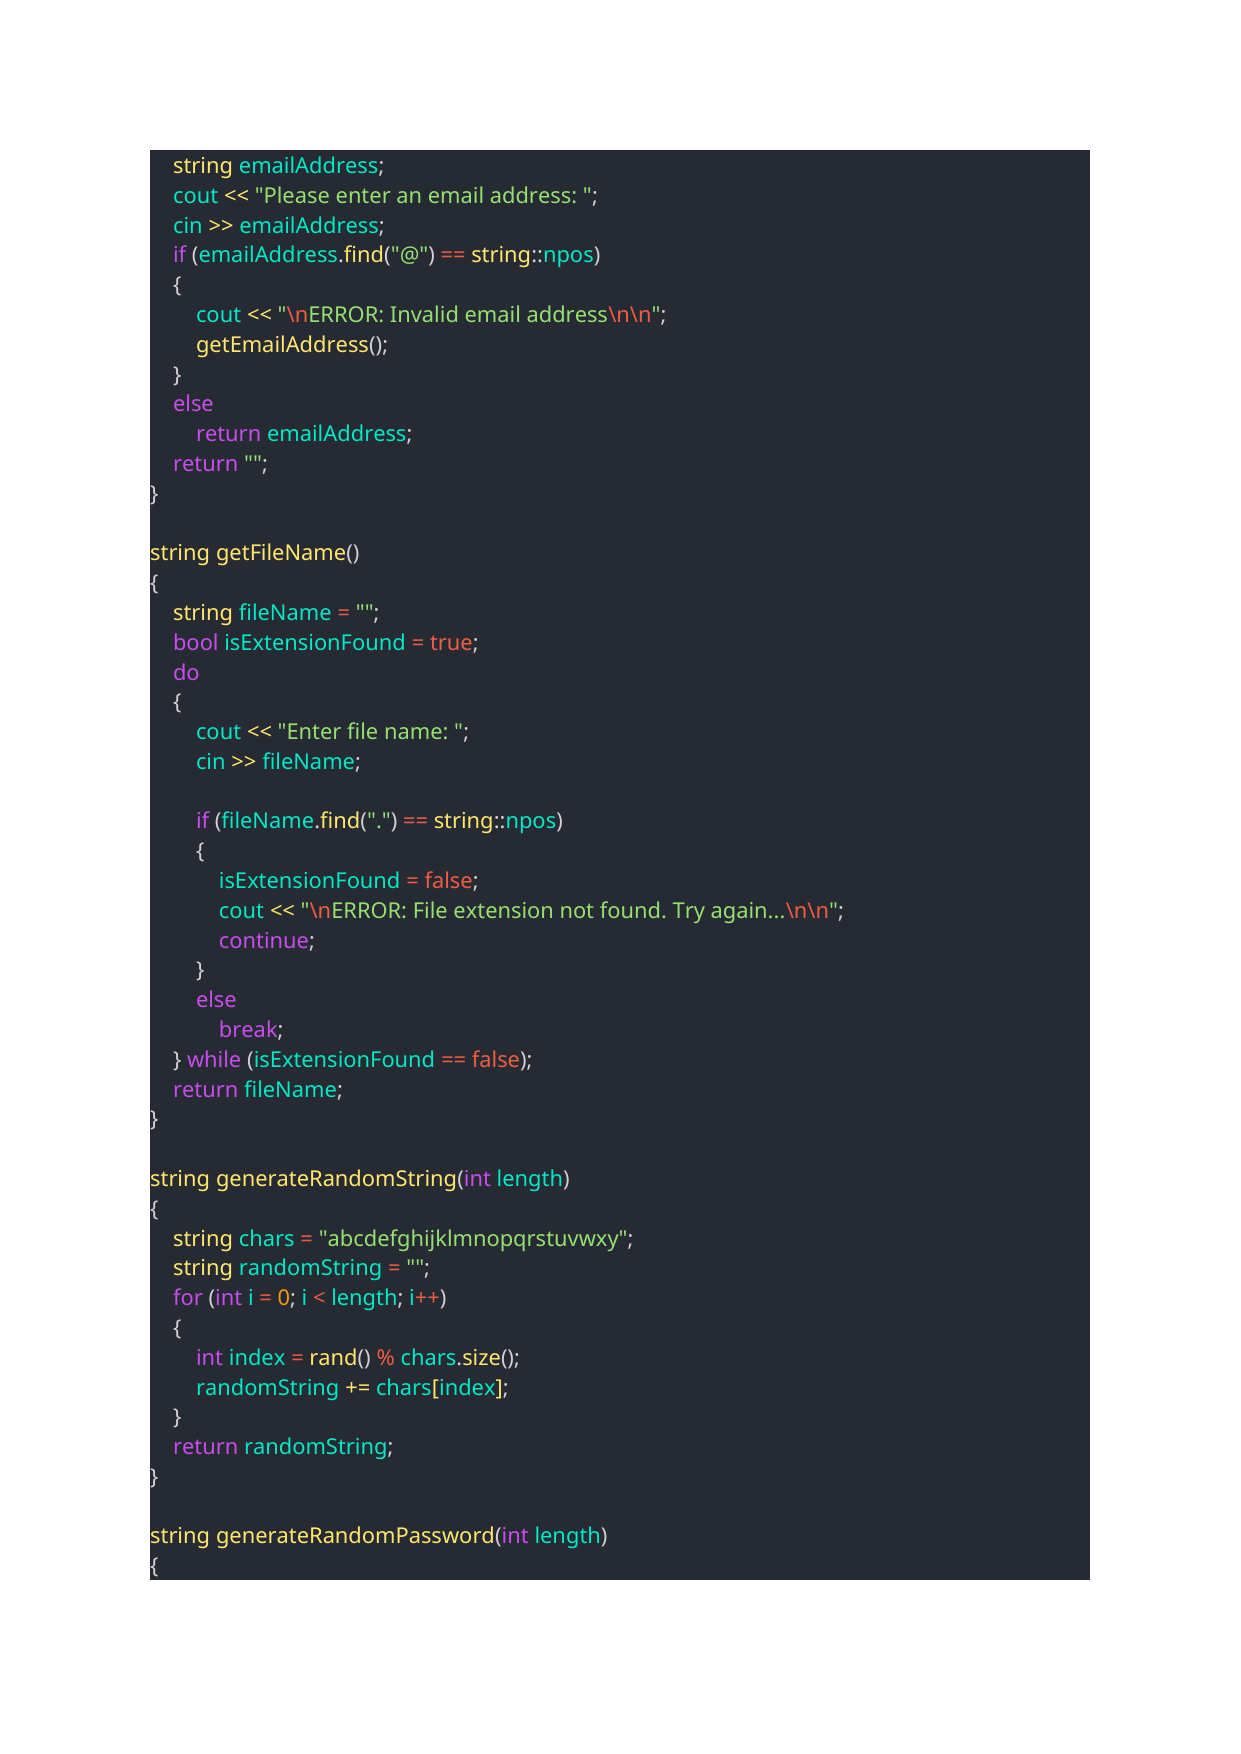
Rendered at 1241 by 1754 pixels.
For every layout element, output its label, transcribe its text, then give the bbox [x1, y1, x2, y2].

text } [150, 1103, 1090, 1133]
text else [150, 388, 1090, 418]
text { [150, 1312, 1090, 1342]
text if (fileName.find(".") == string::npos) [150, 805, 1090, 835]
text } [150, 1401, 1090, 1431]
text return emailAddress; [150, 418, 1090, 448]
text else [150, 984, 1090, 1014]
text } [150, 478, 1090, 507]
text } [150, 1461, 1090, 1491]
text cout << "\nERROR: Invalid email address\n\n"; [150, 299, 1090, 329]
text } [150, 954, 1090, 984]
text cout << "\nERROR: File extension not found. Try again...\n\n"; [150, 895, 1090, 924]
text string randomString = ""; [150, 1252, 1090, 1282]
text } while (isExtensionFound == false); [150, 1044, 1090, 1073]
text cout << "Enter file name: "; [150, 716, 1090, 746]
text string chars = "abcdefghijklmnopqrstuvwxy"; [150, 1222, 1090, 1252]
text cin >> fileName; [150, 746, 1090, 776]
text continue; [150, 924, 1090, 954]
text break; [150, 1014, 1090, 1044]
text string fileName = ""; [150, 597, 1090, 627]
text string generateRandomString(int length) [150, 1163, 1090, 1193]
text { [150, 686, 1090, 716]
text bool isExtensionFound = true; [150, 627, 1090, 656]
text int index = rand() % chars.size(); [150, 1342, 1090, 1371]
text } [150, 358, 1090, 388]
text string emailAddress; [150, 150, 1090, 180]
text string generateRandomPassword(int length) [150, 1520, 1090, 1550]
text getEmailAddress(); [150, 329, 1090, 358]
text return randomString; [150, 1431, 1090, 1461]
text for (int i = 0; i < length; i++) [150, 1282, 1090, 1312]
text { [150, 835, 1090, 865]
text cin >> emailAddress; [150, 209, 1090, 239]
text isExtensionFound = false; [150, 865, 1090, 895]
text return fileName; [150, 1073, 1090, 1103]
text { [150, 269, 1090, 299]
text { [150, 1193, 1090, 1222]
text { [150, 567, 1090, 597]
text randomString += chars[index]; [150, 1371, 1090, 1401]
text cout << "Please enter an email address: "; [150, 180, 1090, 209]
text if (emailAddress.find("@") == string::npos) [150, 239, 1090, 269]
text return ""; [150, 448, 1090, 478]
text { [150, 1550, 1090, 1580]
text do [150, 656, 1090, 686]
text string getFileName() [150, 537, 1090, 567]
